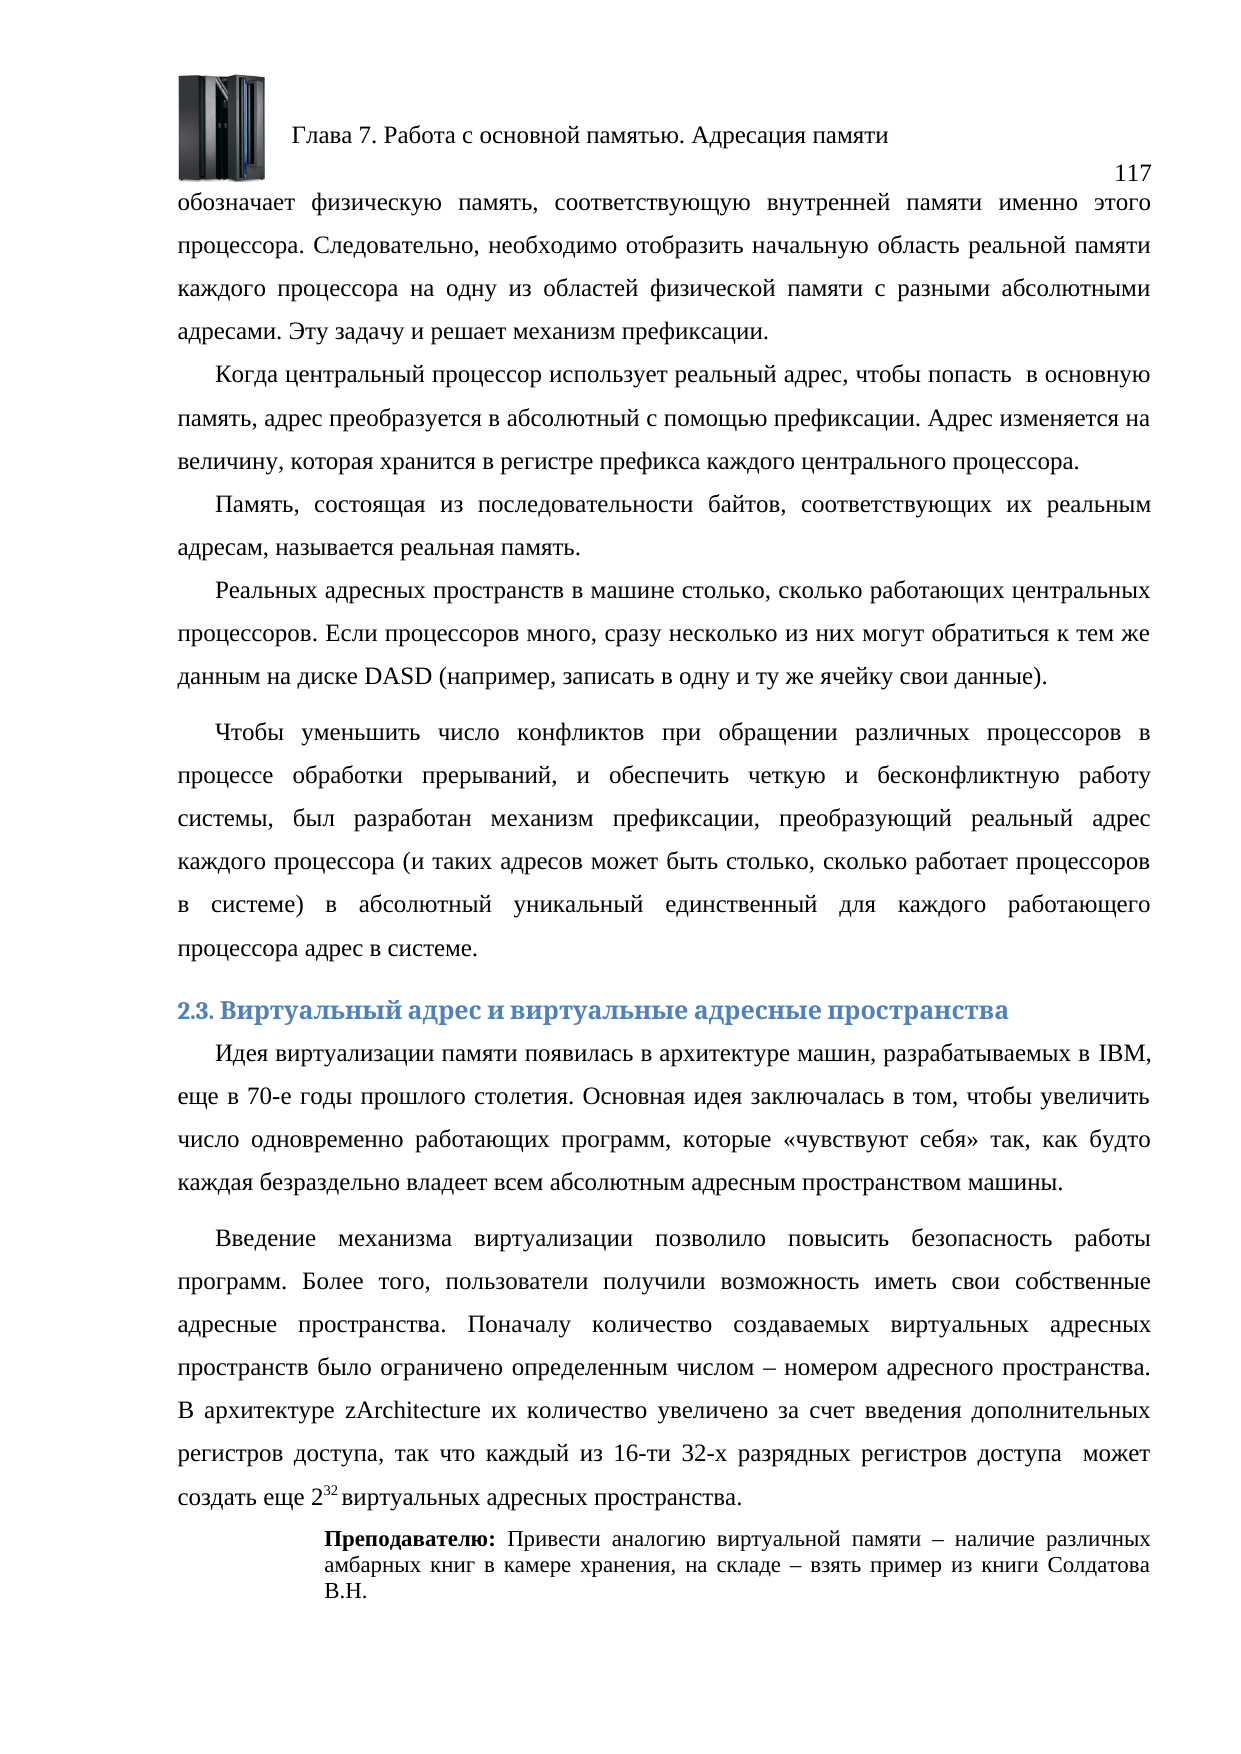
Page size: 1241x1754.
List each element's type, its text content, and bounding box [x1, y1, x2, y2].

text Идея виртуализации памяти появилась в архитектуре машин, разрабатываемых в IBM, еще в 70-е годы прошлого столетия. Основная идея заключалась в том, чтобы увеличить число одновременно работающих программ, которые «чувствуют себя» так, как будто каждая безраздельно владеет всем абсолютным адресным пространством машины. [177, 1038, 1152, 1196]
text Память, состоящая из последовательности байтов, соответствующих их реальным адресам, называется реальная память. [177, 489, 1152, 561]
text Чтобы уменьшить число конфликтов при обращении различных процессоров в процессе обработки прерываний, и обеспечить четкую и бесконфликтную работу системы, был разработан механизм префиксации, преобразующий реальный адрес каждого процессора (и таких адресов может быть столько, сколько работает процессоров в системе) в абсолютный уникальный единственный для каждого работающего процессора адрес в системе. [177, 717, 1152, 961]
text Преподавателю: Привести аналогию виртуальной памяти – наличие различных амбарных книг в камере хранения, на складе – взять пример из книги Солдатова В.Н. [324, 1525, 1152, 1604]
subtitle 2.3. Виртуальный адрес и виртуальные адресные пространства [177, 997, 1152, 1025]
text Введение механизма виртуализации позволило повысить безопасность работы программ. Более того, пользователи получили возможность иметь свои собственные адресные пространства. Поначалу количество создаваемых виртуальных адресных пространств было ограничено определенным числом – номером адресного пространства. В архитектуре zArchitecture их количество увеличено за счет введения дополнительных регистров доступа, так что каждый из 16-ти 32-х разрядных регистров доступа может создать еще 232 виртуальных адресных пространства. [177, 1223, 1152, 1510]
text Когда центральный процессор использует реальный адрес, чтобы попасть в основную память, адрес преобразуется в абсолютный с помощью префиксации. Адрес изменяется на величину, которая хранится в регистре префикса каждого центрального процессора. [177, 359, 1152, 474]
text Реальных адресных пространств в машине столько, сколько работающих центральных процессоров. Если процессоров много, сразу несколько из них могут обратиться к тем же данным на диске DASD (например, записать в одну и ту же ячейку свои данные). [177, 575, 1152, 690]
picture [177, 73, 267, 182]
